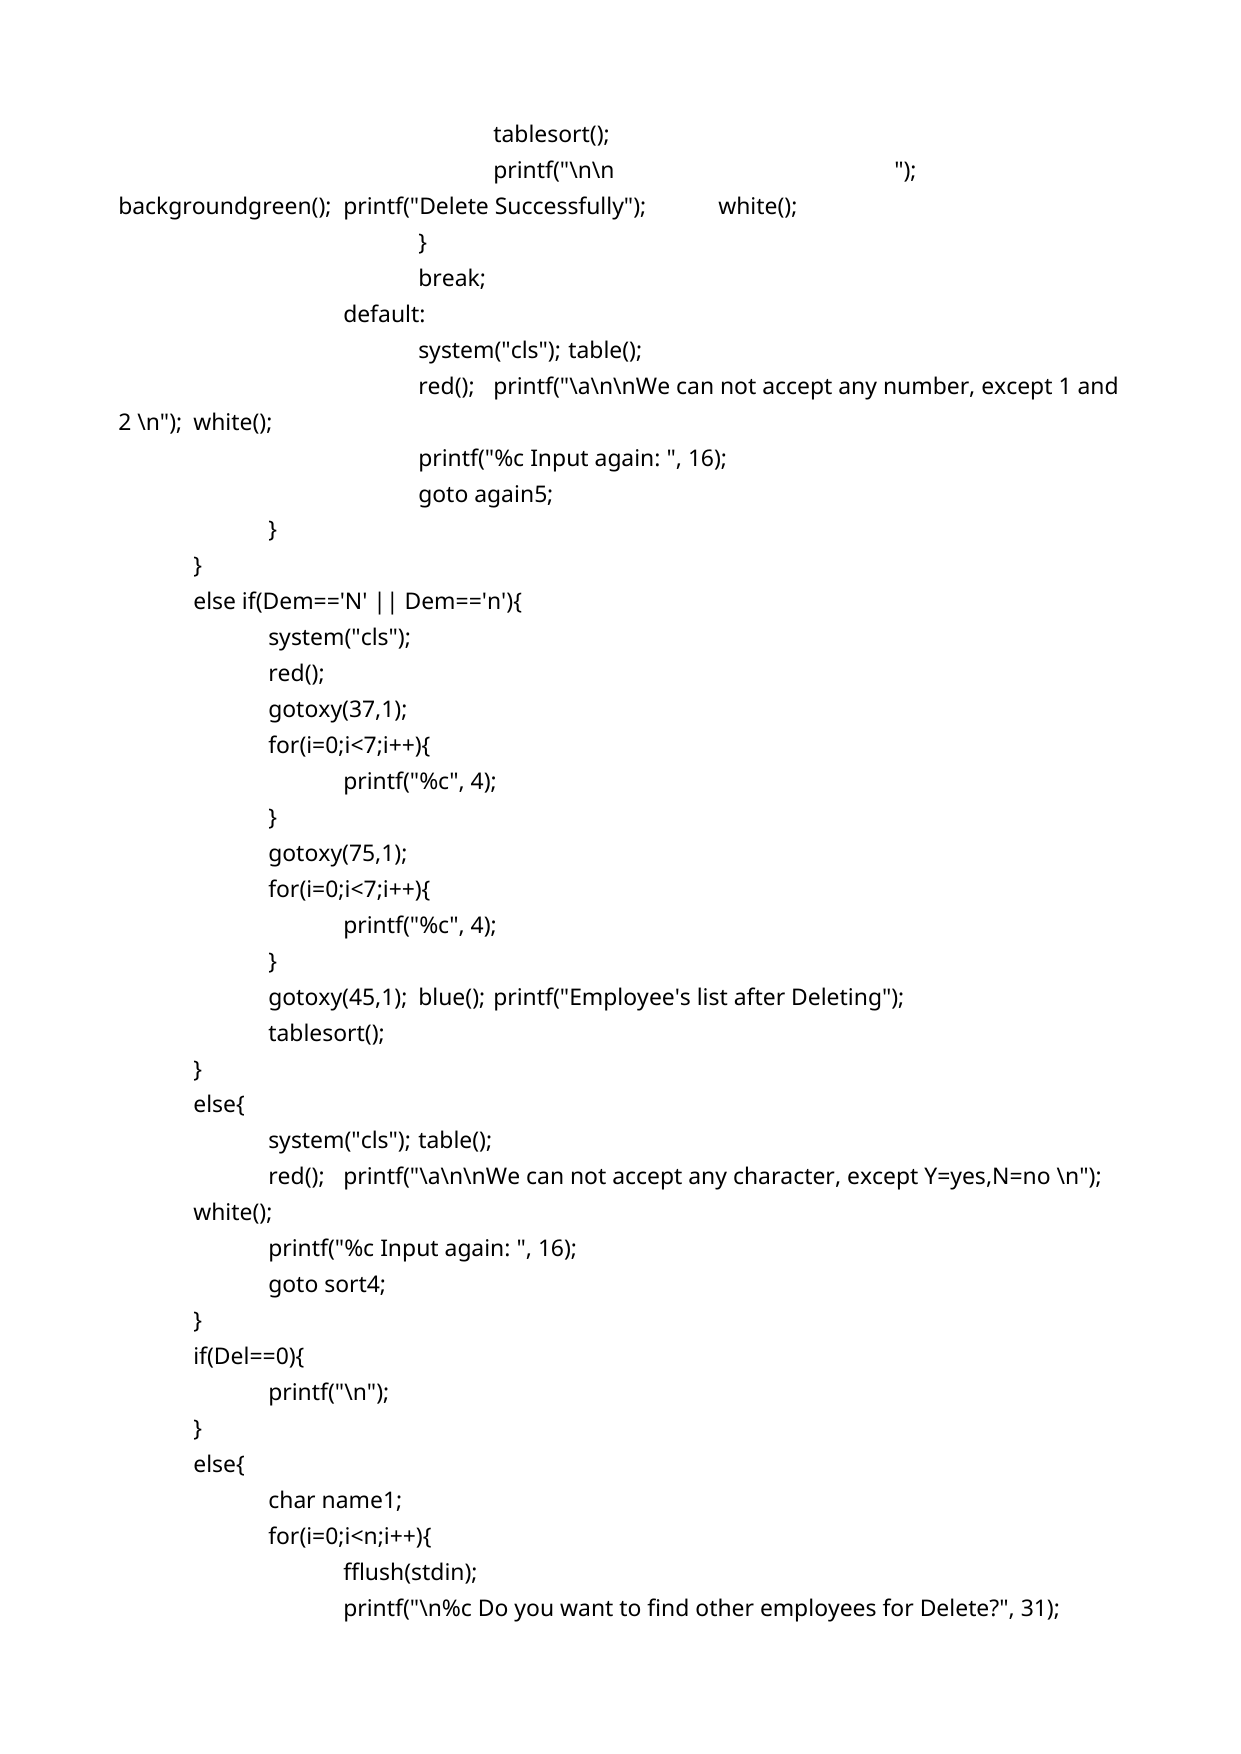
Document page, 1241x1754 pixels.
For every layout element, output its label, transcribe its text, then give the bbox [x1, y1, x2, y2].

text for(i=0;i<7;i++){ [118, 729, 1122, 760]
text red(); printf("\a\n\nWe can not accept any character, except Y=yes,N=no \n"); white(); [118, 1160, 1122, 1227]
text tablesort(); [118, 118, 1122, 149]
text system("cls"); table(); [118, 1124, 1122, 1156]
text gotoxy(37,1); [118, 693, 1122, 724]
text printf("%c", 4); [118, 765, 1122, 796]
text } [118, 226, 1122, 257]
text } [118, 513, 1122, 545]
text char name1; [118, 1484, 1122, 1515]
text } [118, 801, 1122, 832]
text default: [118, 298, 1122, 329]
text goto again5; [118, 477, 1122, 509]
text tablesort(); [118, 1017, 1122, 1048]
text red(); printf("\a\n\nWe can not accept any number, except 1 and 2 \n"); white(); [118, 370, 1122, 437]
text else{ [118, 1088, 1122, 1120]
text else if(Dem=='N' || Dem=='n'){ [118, 585, 1122, 617]
text printf("%c", 4); [118, 909, 1122, 940]
text break; [118, 262, 1122, 293]
text } [118, 1412, 1122, 1443]
text printf("\n"); [118, 1376, 1122, 1407]
text printf("%c Input again: ", 16); [118, 442, 1122, 473]
text } [118, 1304, 1122, 1335]
text goto sort4; [118, 1268, 1122, 1299]
text system("cls"); table(); [118, 334, 1122, 365]
text printf("%c Input again: ", 16); [118, 1232, 1122, 1263]
text printf("\n%c Do you want to find other employees for Delete?", 31); [118, 1592, 1122, 1623]
text system("cls"); [118, 621, 1122, 652]
text printf("\n\n "); backgroundgreen(); printf("Delete Successfully"); white(); [118, 154, 1122, 221]
text gotoxy(45,1); blue(); printf("Employee's list after Deleting"); [118, 981, 1122, 1012]
text else{ [118, 1448, 1122, 1479]
text for(i=0;i<n;i++){ [118, 1520, 1122, 1551]
text fflush(stdin); [118, 1556, 1122, 1587]
text } [118, 945, 1122, 976]
text red(); [118, 657, 1122, 688]
text } [118, 1052, 1122, 1084]
text gotoxy(75,1); [118, 837, 1122, 868]
text } [118, 549, 1122, 581]
text for(i=0;i<7;i++){ [118, 873, 1122, 904]
text if(Del==0){ [118, 1340, 1122, 1371]
